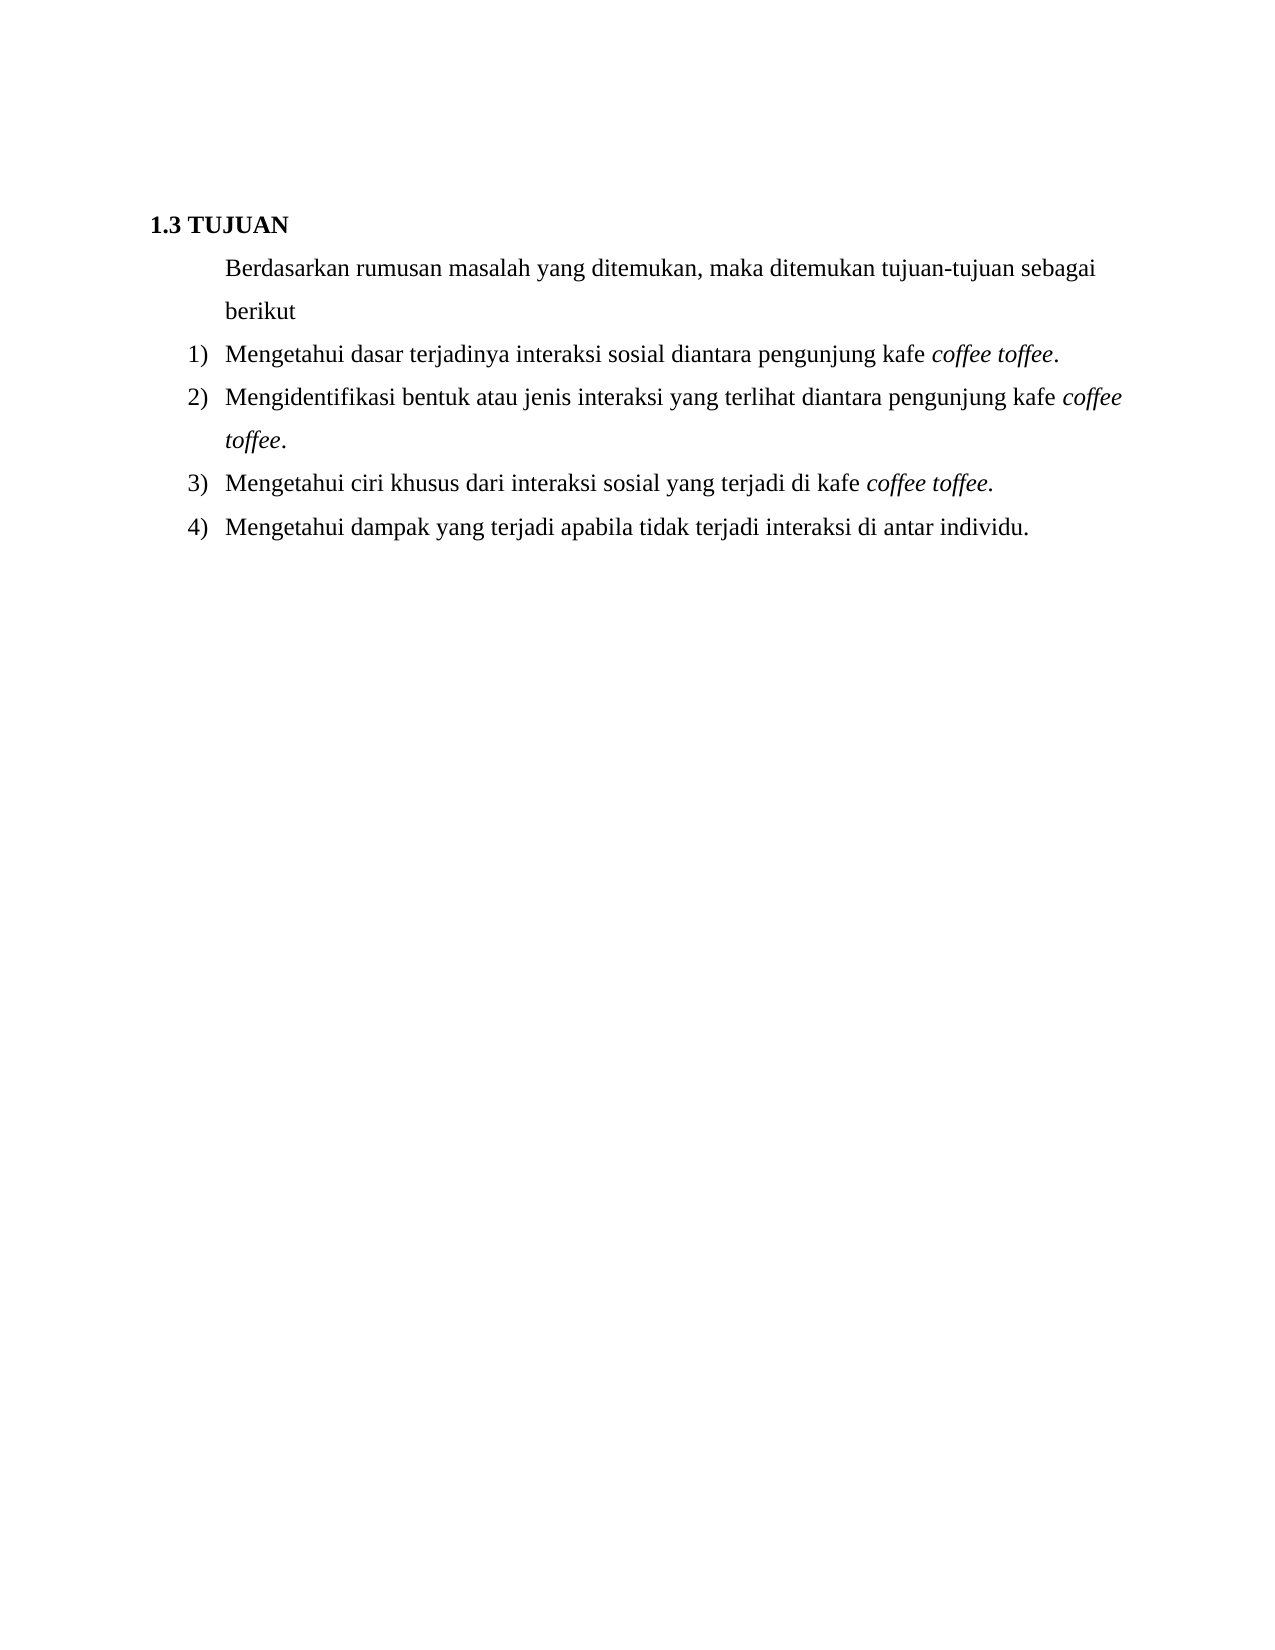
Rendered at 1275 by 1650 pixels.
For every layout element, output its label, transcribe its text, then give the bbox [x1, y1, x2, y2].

list Berdasarkan rumusan masalah yang ditemukan, maka ditemukan tujuan-tujuan sebagai berikut [225, 253, 1125, 325]
list TUJUAN [150, 210, 1125, 238]
list Mengetahui dampak yang terjadi apabila tidak terjadi interaksi di antar individu. [187, 512, 1125, 540]
list Mengetahui dasar terjadinya interaksi sosial diantara pengunjung kafe coffee toffee. [187, 339, 1125, 368]
list Mengidentifikasi bentuk atau jenis interaksi yang terlihat diantara pengunjung kafe coffee toffee. [187, 382, 1125, 454]
list Mengetahui ciri khusus dari interaksi sosial yang terjadi di kafe coffee toffee. [187, 468, 1125, 497]
